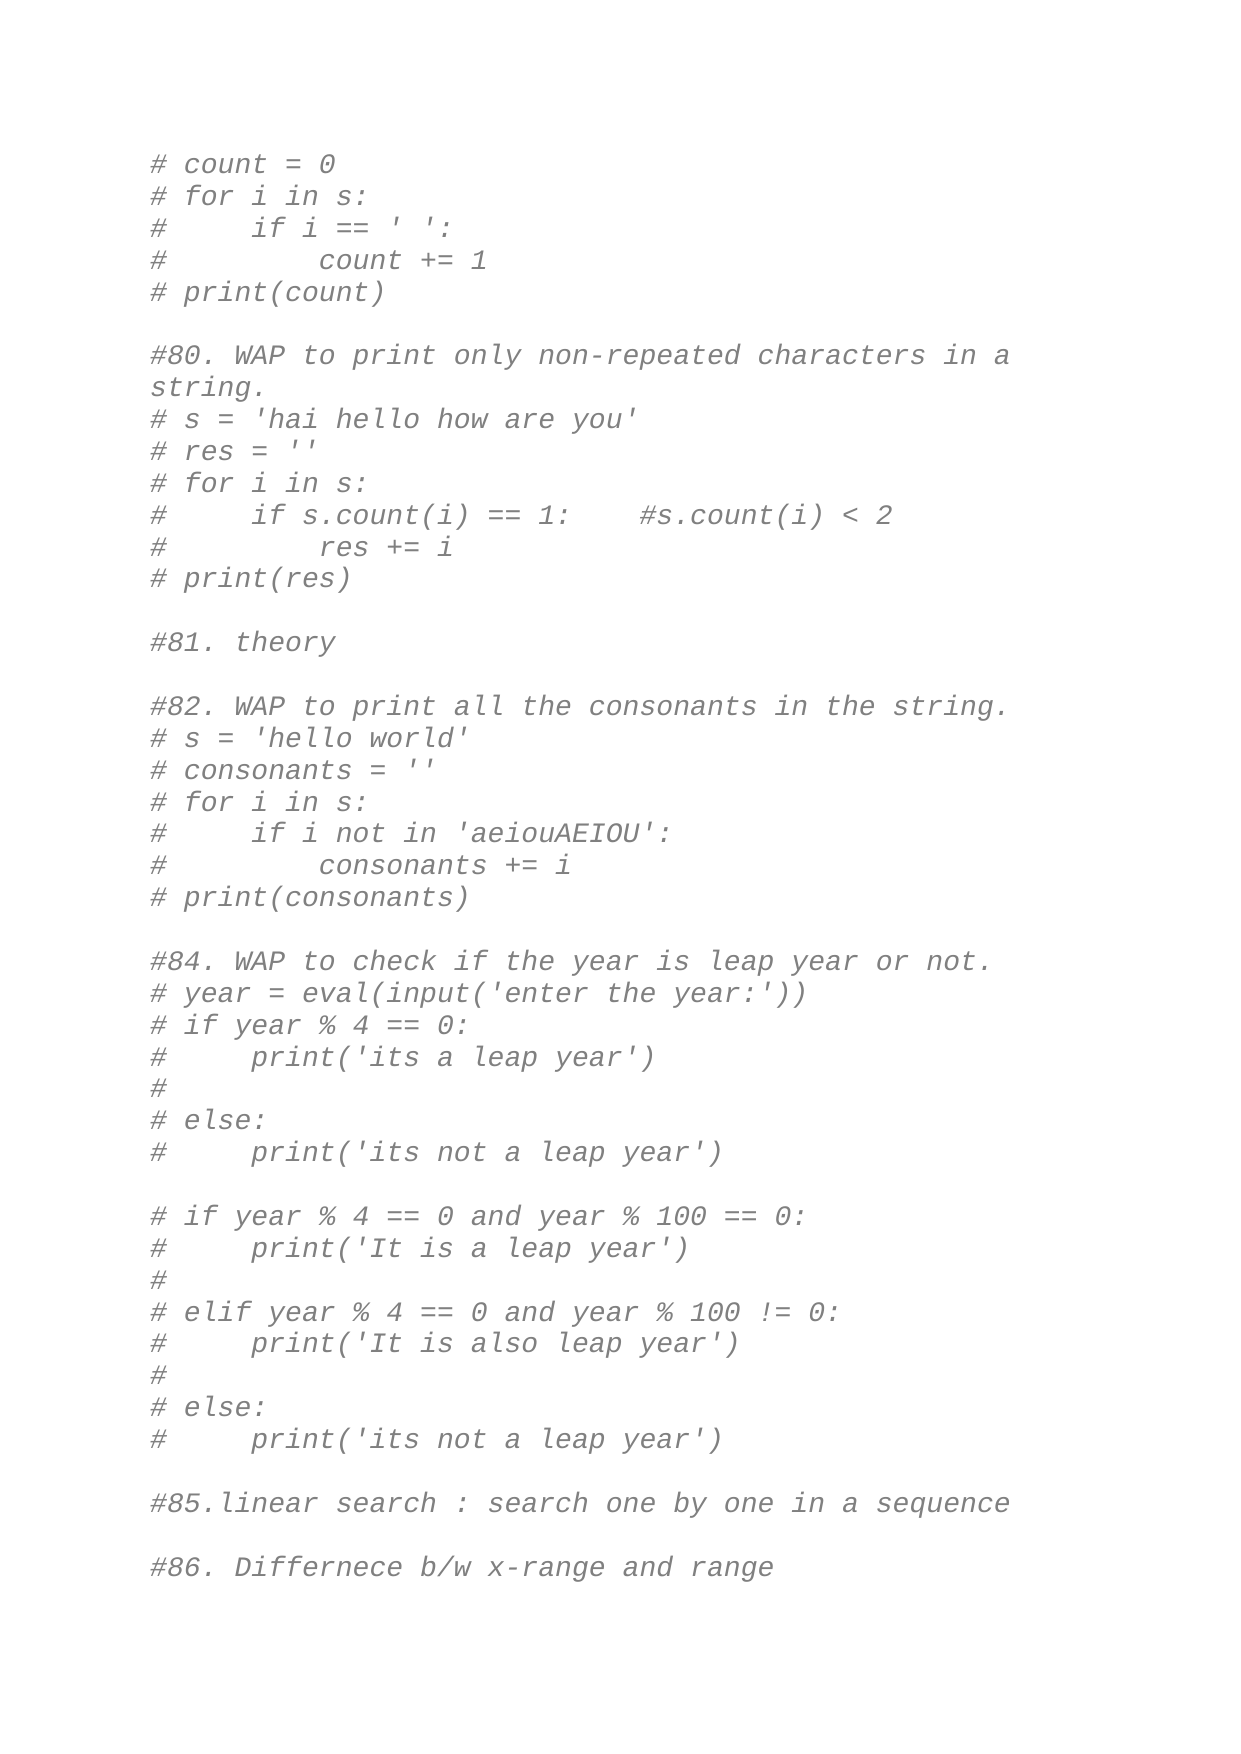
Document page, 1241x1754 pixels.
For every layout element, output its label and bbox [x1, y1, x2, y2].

text [150, 150, 1090, 1584]
